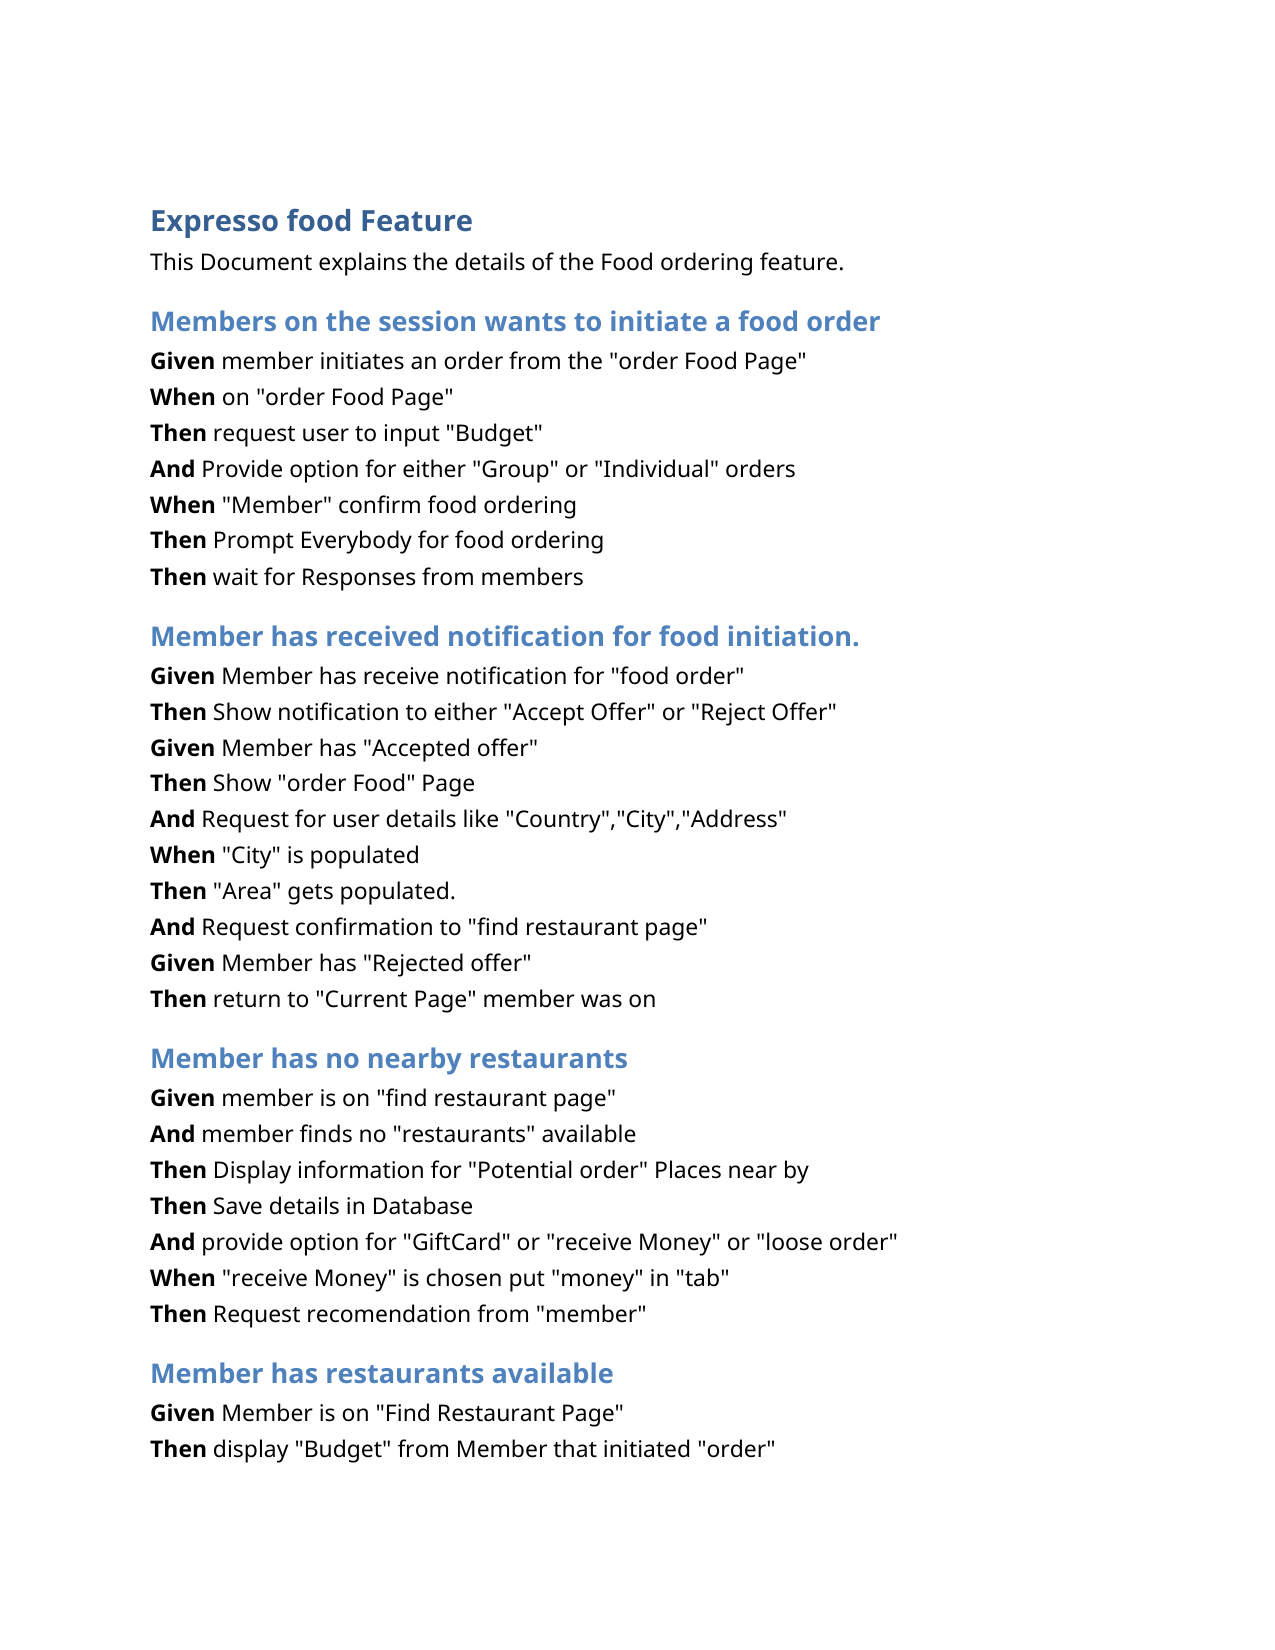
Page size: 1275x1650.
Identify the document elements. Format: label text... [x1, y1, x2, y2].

text When "receive Money" is chosen put "money" in "tab" [150, 1262, 1125, 1293]
text Then "Area" gets populated. [150, 875, 1125, 906]
text Given member initiates an order from the "order Food Page" [150, 345, 1125, 376]
text Then Request recomendation from "member" [150, 1298, 1125, 1329]
text And provide option for "GiftCard" or "receive Money" or "loose order" [150, 1226, 1125, 1257]
text When "Member" confirm food ordering [150, 488, 1125, 520]
subtitle Member has restaurants available [150, 1354, 1125, 1391]
text Then Show notification to either "Accept Offer" or "Reject Offer" [150, 696, 1125, 727]
text Given Member has "Rejected offer" [150, 947, 1125, 978]
text Then display "Budget" from Member that initiated "order" [150, 1433, 1125, 1464]
subtitle Member has received notification for food initiation. [150, 617, 1125, 654]
text Given Member has receive notification for "food order" [150, 659, 1125, 691]
text Then return to "Current Page" member was on [150, 983, 1125, 1014]
text Then Save details in Database [150, 1190, 1125, 1221]
text And Provide option for either "Group" or "Individual" orders [150, 453, 1125, 484]
text Given Member has "Accepted offer" [150, 731, 1125, 763]
text Given member is on "find restaurant page" [150, 1082, 1125, 1113]
text And Request confirmation to "find restaurant page" [150, 911, 1125, 942]
text When "City" is populated [150, 839, 1125, 871]
text This Document explains the details of the Food ordering feature. [150, 246, 1125, 277]
text Given Member is on "Find Restaurant Page" [150, 1397, 1125, 1428]
subtitle Expresso food Feature [150, 200, 1125, 240]
text And member finds no "restaurants" available [150, 1118, 1125, 1149]
text Then wait for Responses from members [150, 560, 1125, 592]
text When on "order Food Page" [150, 381, 1125, 412]
text Then request user to input "Budget" [150, 417, 1125, 448]
subtitle Members on the session wants to initiate a food order [150, 302, 1125, 339]
text And Request for user details like "Country","City","Address" [150, 803, 1125, 834]
text Then Display information for "Potential order" Places near by [150, 1154, 1125, 1185]
subtitle Member has no nearby restaurants [150, 1040, 1125, 1077]
text Then Show "order Food" Page [150, 767, 1125, 799]
text Then Prompt Everybody for food ordering [150, 524, 1125, 556]
